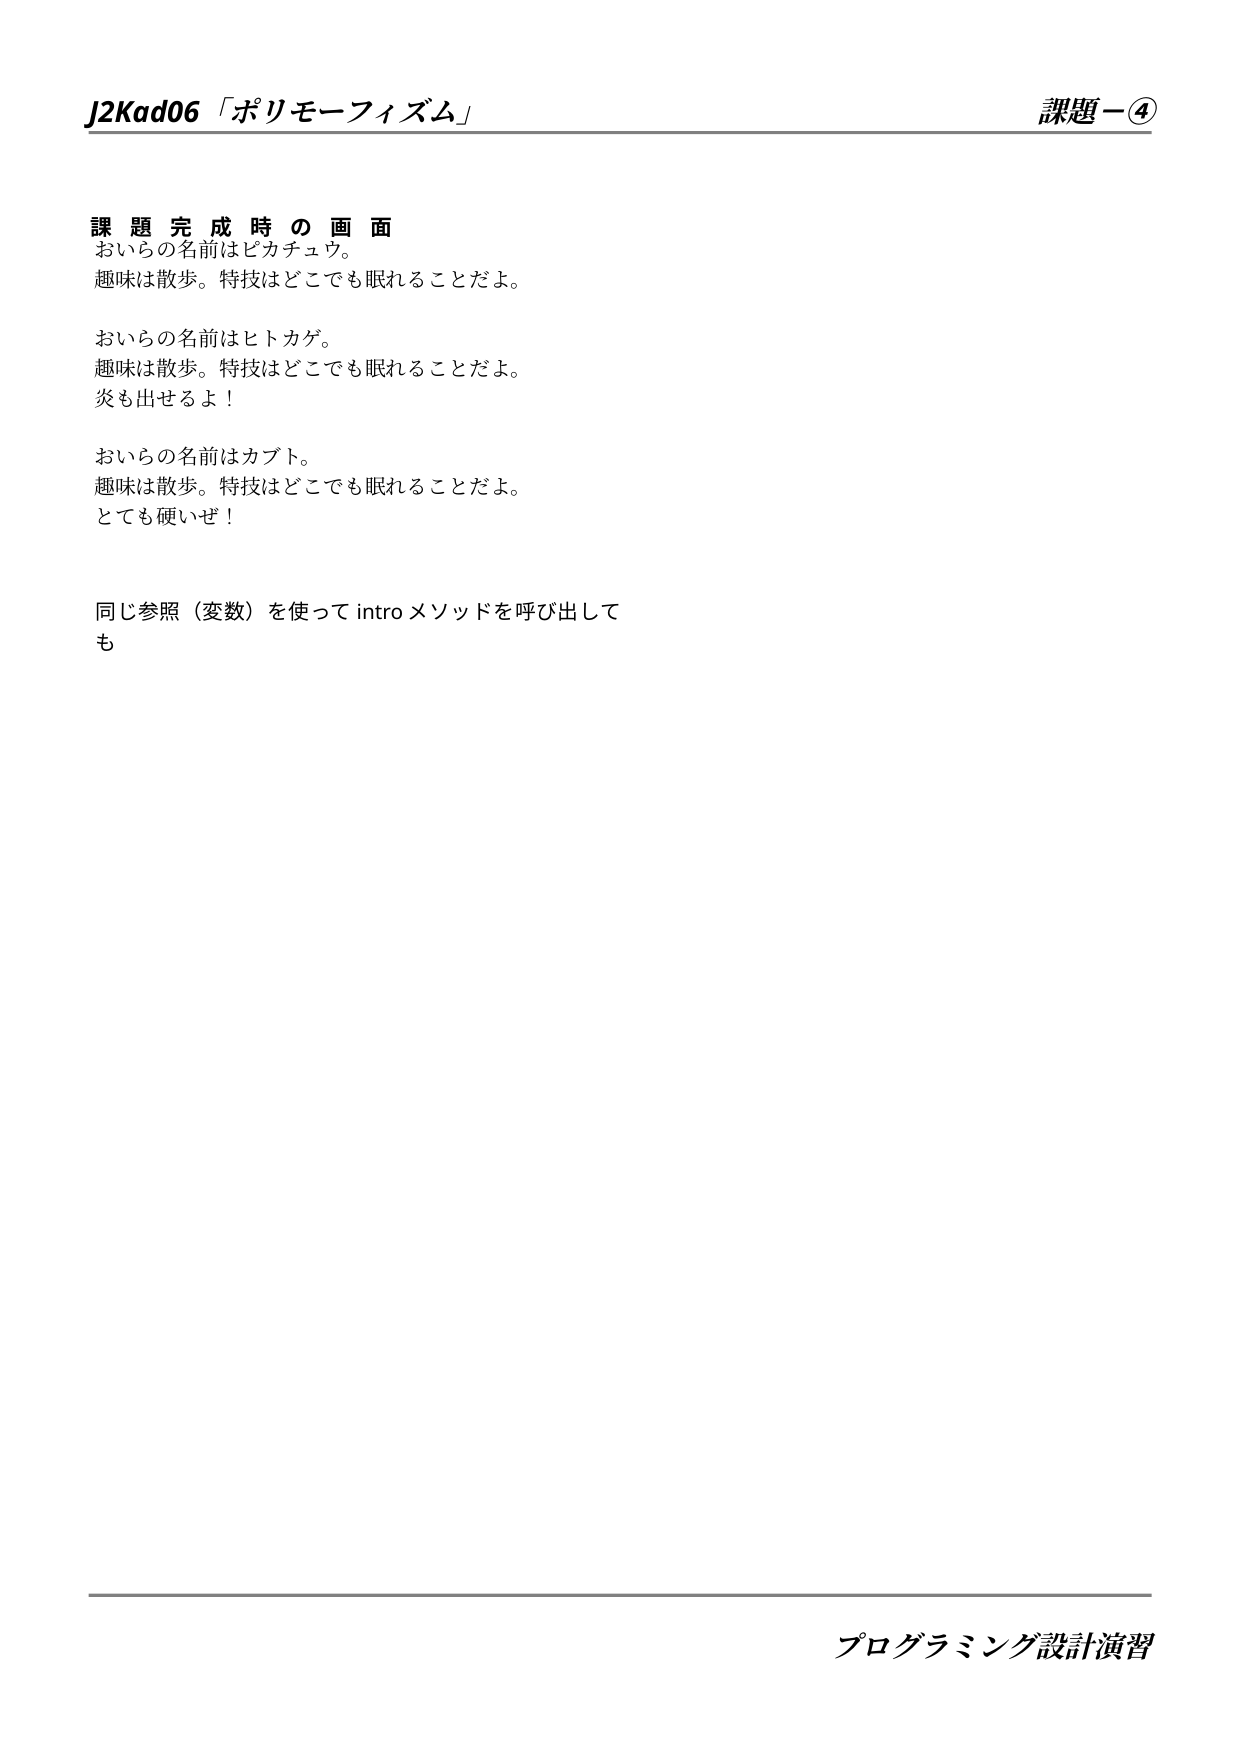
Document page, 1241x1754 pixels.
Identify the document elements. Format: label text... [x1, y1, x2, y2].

text 課題完成時の画面 [90, 195, 1150, 256]
